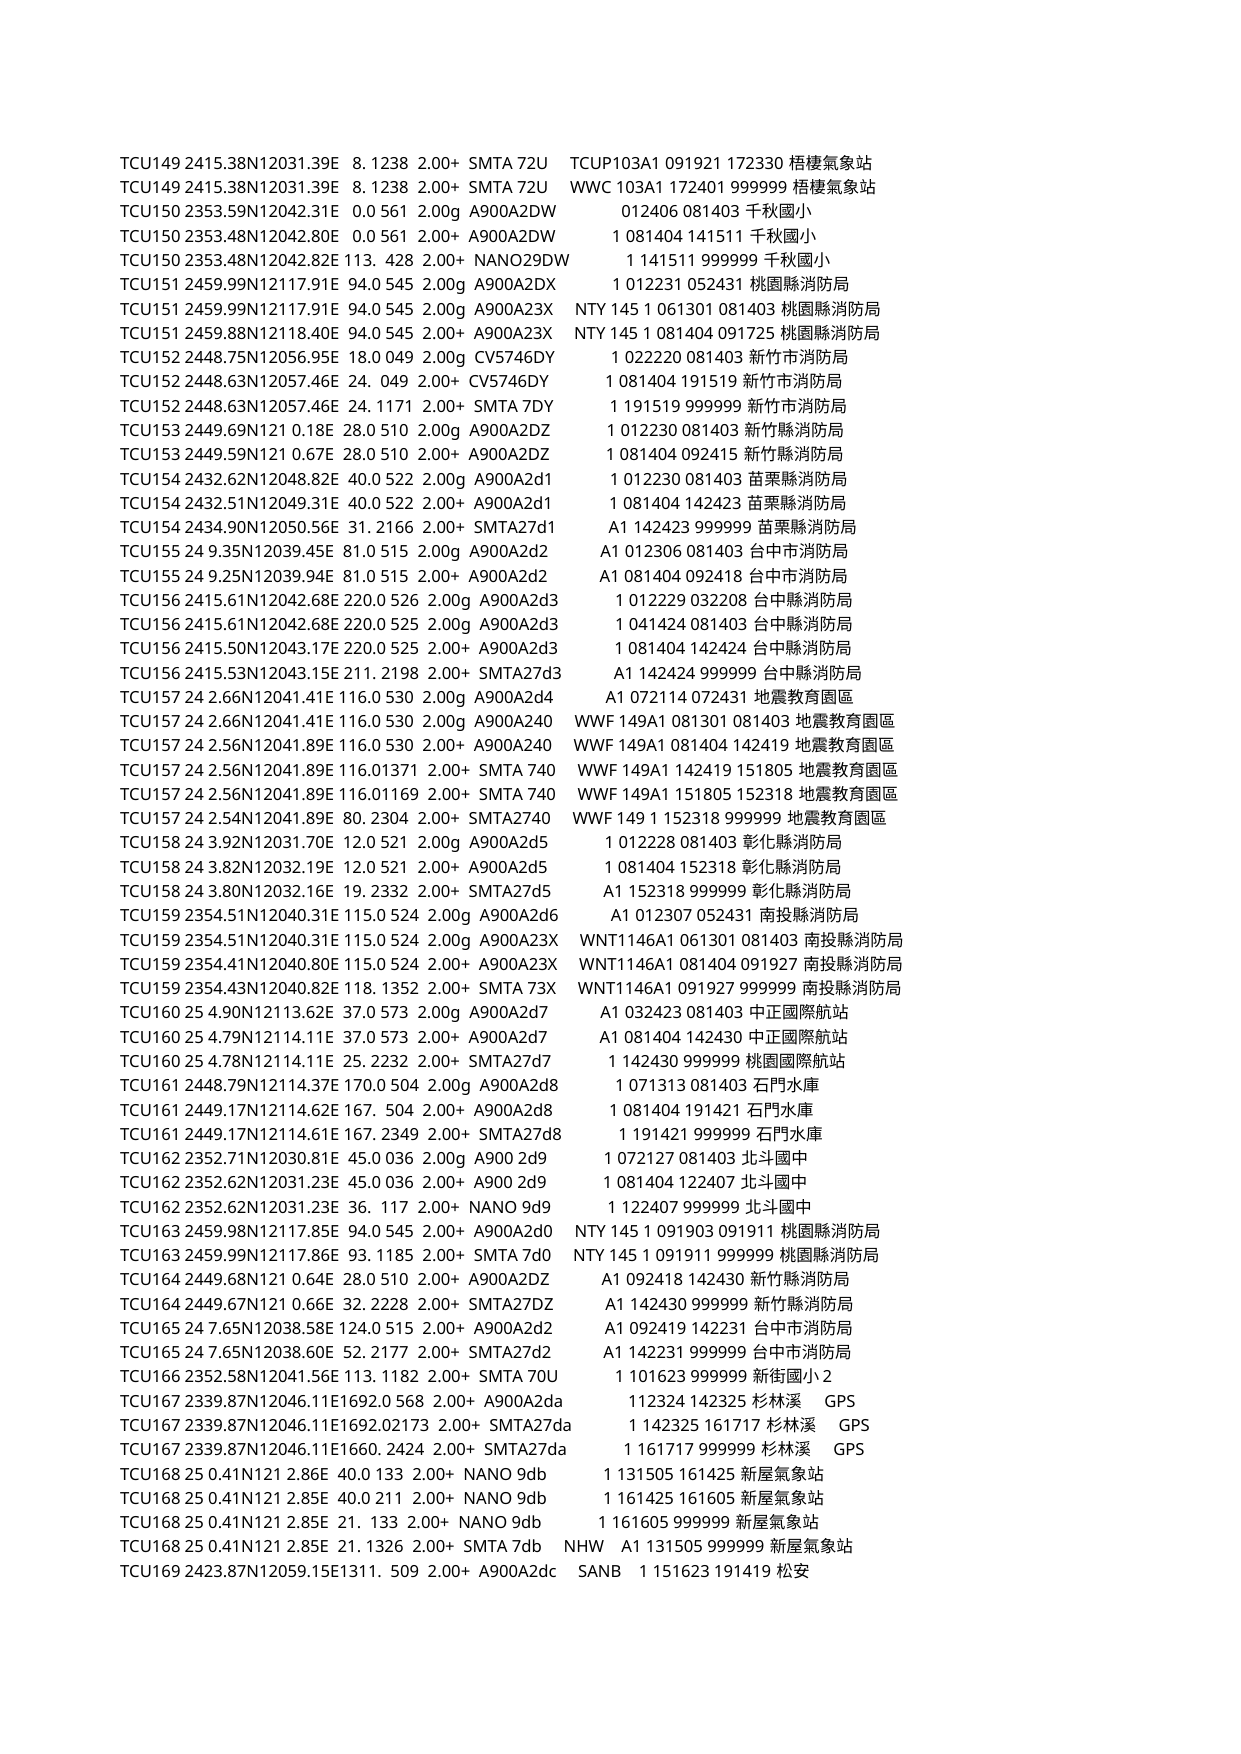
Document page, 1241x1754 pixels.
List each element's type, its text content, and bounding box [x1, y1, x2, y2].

text TCU169 2423.87N12059.15E1311. 509 2.00+ A900A2dc SANB 1 151623 191419 松安 [120, 1558, 1120, 1582]
text TCU157 24 2.66N12041.41E 116.0 530 2.00g A900A2d4 A1 072114 072431 地震教育園區 [120, 684, 1120, 708]
text TCU163 2459.99N12117.86E 93. 1185 2.00+ SMTA 7d0 NTY 145 1 091911 999999 桃園縣消防局 [120, 1242, 1120, 1266]
text TCU159 2354.51N12040.31E 115.0 524 2.00g A900A23X WNT1146A1 061301 081403 南投縣消防局 [120, 927, 1120, 951]
text TCU160 25 4.79N12114.11E 37.0 573 2.00+ A900A2d7 A1 081404 142430 中正國際航站 [120, 1024, 1120, 1048]
text TCU152 2448.63N12057.46E 24. 049 2.00+ CV5746DY 1 081404 191519 新竹市消防局 [120, 368, 1120, 393]
text TCU161 2448.79N12114.37E 170.0 504 2.00g A900A2d8 1 071313 081403 石門水庫 [120, 1072, 1120, 1097]
text TCU159 2354.51N12040.31E 115.0 524 2.00g A900A2d6 A1 012307 052431 南投縣消防局 [120, 902, 1120, 927]
text TCU156 2415.50N12043.17E 220.0 525 2.00+ A900A2d3 1 081404 142424 台中縣消防局 [120, 635, 1120, 660]
text TCU160 25 4.90N12113.62E 37.0 573 2.00g A900A2d7 A1 032423 081403 中正國際航站 [120, 999, 1120, 1024]
text TCU155 24 9.25N12039.94E 81.0 515 2.00+ A900A2d2 A1 081404 092418 台中市消防局 [120, 563, 1120, 587]
text TCU163 2459.98N12117.85E 94.0 545 2.00+ A900A2d0 NTY 145 1 091903 091911 桃園縣消防局 [120, 1218, 1120, 1242]
text TCU167 2339.87N12046.11E1692.02173 2.00+ SMTA27da 1 142325 161717 杉林溪 GPS [120, 1412, 1120, 1436]
text TCU157 24 2.54N12041.89E 80. 2304 2.00+ SMTA2740 WWF 149 1 152318 999999 地震教育園區 [120, 805, 1120, 829]
text TCU155 24 9.35N12039.45E 81.0 515 2.00g A900A2d2 A1 012306 081403 台中市消防局 [120, 538, 1120, 563]
text TCU158 24 3.92N12031.70E 12.0 521 2.00g A900A2d5 1 012228 081403 彰化縣消防局 [120, 829, 1120, 854]
text TCU168 25 0.41N121 2.86E 40.0 133 2.00+ NANO 9db 1 131505 161425 新屋氣象站 [120, 1461, 1120, 1485]
text TCU164 2449.67N121 0.66E 32. 2228 2.00+ SMTA27DZ A1 142430 999999 新竹縣消防局 [120, 1291, 1120, 1315]
text TCU164 2449.68N121 0.64E 28.0 510 2.00+ A900A2DZ A1 092418 142430 新竹縣消防局 [120, 1266, 1120, 1291]
text TCU149 2415.38N12031.39E 8. 1238 2.00+ SMTA 72U TCUP103A1 091921 172330 梧棲氣象站 [120, 150, 1120, 174]
text TCU151 2459.99N12117.91E 94.0 545 2.00g A900A23X NTY 145 1 061301 081403 桃園縣消防局 [120, 296, 1120, 320]
text TCU154 2434.90N12050.56E 31. 2166 2.00+ SMTA27d1 A1 142423 999999 苗栗縣消防局 [120, 514, 1120, 538]
text TCU150 2353.59N12042.31E 0.0 561 2.00g A900A2DW 012406 081403 千秋國小 [120, 198, 1120, 223]
text TCU161 2449.17N12114.61E 167. 2349 2.00+ SMTA27d8 1 191421 999999 石門水庫 [120, 1121, 1120, 1145]
text TCU156 2415.61N12042.68E 220.0 525 2.00g A900A2d3 1 041424 081403 台中縣消防局 [120, 611, 1120, 635]
text TCU159 2354.43N12040.82E 118. 1352 2.00+ SMTA 73X WNT1146A1 091927 999999 南投縣消防局 [120, 975, 1120, 999]
text TCU161 2449.17N12114.62E 167. 504 2.00+ A900A2d8 1 081404 191421 石門水庫 [120, 1097, 1120, 1121]
text TCU152 2448.75N12056.95E 18.0 049 2.00g CV5746DY 1 022220 081403 新竹市消防局 [120, 344, 1120, 368]
text TCU168 25 0.41N121 2.85E 21. 133 2.00+ NANO 9db 1 161605 999999 新屋氣象站 [120, 1509, 1120, 1533]
text TCU151 2459.88N12118.40E 94.0 545 2.00+ A900A23X NTY 145 1 081404 091725 桃園縣消防局 [120, 320, 1120, 344]
text TCU154 2432.51N12049.31E 40.0 522 2.00+ A900A2d1 1 081404 142423 苗栗縣消防局 [120, 490, 1120, 514]
text TCU162 2352.62N12031.23E 36. 117 2.00+ NANO 9d9 1 122407 999999 北斗國中 [120, 1194, 1120, 1218]
text TCU157 24 2.66N12041.41E 116.0 530 2.00g A900A240 WWF 149A1 081301 081403 地震教育園區 [120, 708, 1120, 732]
text TCU158 24 3.80N12032.16E 19. 2332 2.00+ SMTA27d5 A1 152318 999999 彰化縣消防局 [120, 878, 1120, 902]
text TCU149 2415.38N12031.39E 8. 1238 2.00+ SMTA 72U WWC 103A1 172401 999999 梧棲氣象站 [120, 174, 1120, 198]
text TCU165 24 7.65N12038.58E 124.0 515 2.00+ A900A2d2 A1 092419 142231 台中市消防局 [120, 1315, 1120, 1339]
text TCU150 2353.48N12042.82E 113. 428 2.00+ NANO29DW 1 141511 999999 千秋國小 [120, 247, 1120, 271]
text TCU156 2415.53N12043.15E 211. 2198 2.00+ SMTA27d3 A1 142424 999999 台中縣消防局 [120, 660, 1120, 684]
text TCU151 2459.99N12117.91E 94.0 545 2.00g A900A2DX 1 012231 052431 桃園縣消防局 [120, 271, 1120, 296]
text TCU153 2449.69N121 0.18E 28.0 510 2.00g A900A2DZ 1 012230 081403 新竹縣消防局 [120, 417, 1120, 441]
text TCU158 24 3.82N12032.19E 12.0 521 2.00+ A900A2d5 1 081404 152318 彰化縣消防局 [120, 854, 1120, 878]
text TCU162 2352.62N12031.23E 45.0 036 2.00+ A900 2d9 1 081404 122407 北斗國中 [120, 1169, 1120, 1194]
text TCU168 25 0.41N121 2.85E 21. 1326 2.00+ SMTA 7db NHW A1 131505 999999 新屋氣象站 [120, 1533, 1120, 1558]
text TCU156 2415.61N12042.68E 220.0 526 2.00g A900A2d3 1 012229 032208 台中縣消防局 [120, 587, 1120, 611]
text TCU160 25 4.78N12114.11E 25. 2232 2.00+ SMTA27d7 1 142430 999999 桃園國際航站 [120, 1048, 1120, 1072]
text TCU150 2353.48N12042.80E 0.0 561 2.00+ A900A2DW 1 081404 141511 千秋國小 [120, 223, 1120, 247]
text TCU157 24 2.56N12041.89E 116.01371 2.00+ SMTA 740 WWF 149A1 142419 151805 地震教育園區 [120, 757, 1120, 781]
text TCU162 2352.71N12030.81E 45.0 036 2.00g A900 2d9 1 072127 081403 北斗國中 [120, 1145, 1120, 1169]
text TCU165 24 7.65N12038.60E 52. 2177 2.00+ SMTA27d2 A1 142231 999999 台中市消防局 [120, 1339, 1120, 1363]
text TCU153 2449.59N121 0.67E 28.0 510 2.00+ A900A2DZ 1 081404 092415 新竹縣消防局 [120, 441, 1120, 466]
text TCU166 2352.58N12041.56E 113. 1182 2.00+ SMTA 70U 1 101623 999999 新街國小2 [120, 1363, 1120, 1388]
text TCU157 24 2.56N12041.89E 116.0 530 2.00+ A900A240 WWF 149A1 081404 142419 地震教育園區 [120, 732, 1120, 757]
text TCU159 2354.41N12040.80E 115.0 524 2.00+ A900A23X WNT1146A1 081404 091927 南投縣消防局 [120, 951, 1120, 975]
text TCU167 2339.87N12046.11E1692.0 568 2.00+ A900A2da 112324 142325 杉林溪 GPS [120, 1388, 1120, 1412]
text TCU167 2339.87N12046.11E1660. 2424 2.00+ SMTA27da 1 161717 999999 杉林溪 GPS [120, 1436, 1120, 1461]
text TCU168 25 0.41N121 2.85E 40.0 211 2.00+ NANO 9db 1 161425 161605 新屋氣象站 [120, 1485, 1120, 1509]
text TCU152 2448.63N12057.46E 24. 1171 2.00+ SMTA 7DY 1 191519 999999 新竹市消防局 [120, 393, 1120, 417]
text TCU154 2432.62N12048.82E 40.0 522 2.00g A900A2d1 1 012230 081403 苗栗縣消防局 [120, 466, 1120, 490]
text TCU157 24 2.56N12041.89E 116.01169 2.00+ SMTA 740 WWF 149A1 151805 152318 地震教育園區 [120, 781, 1120, 805]
